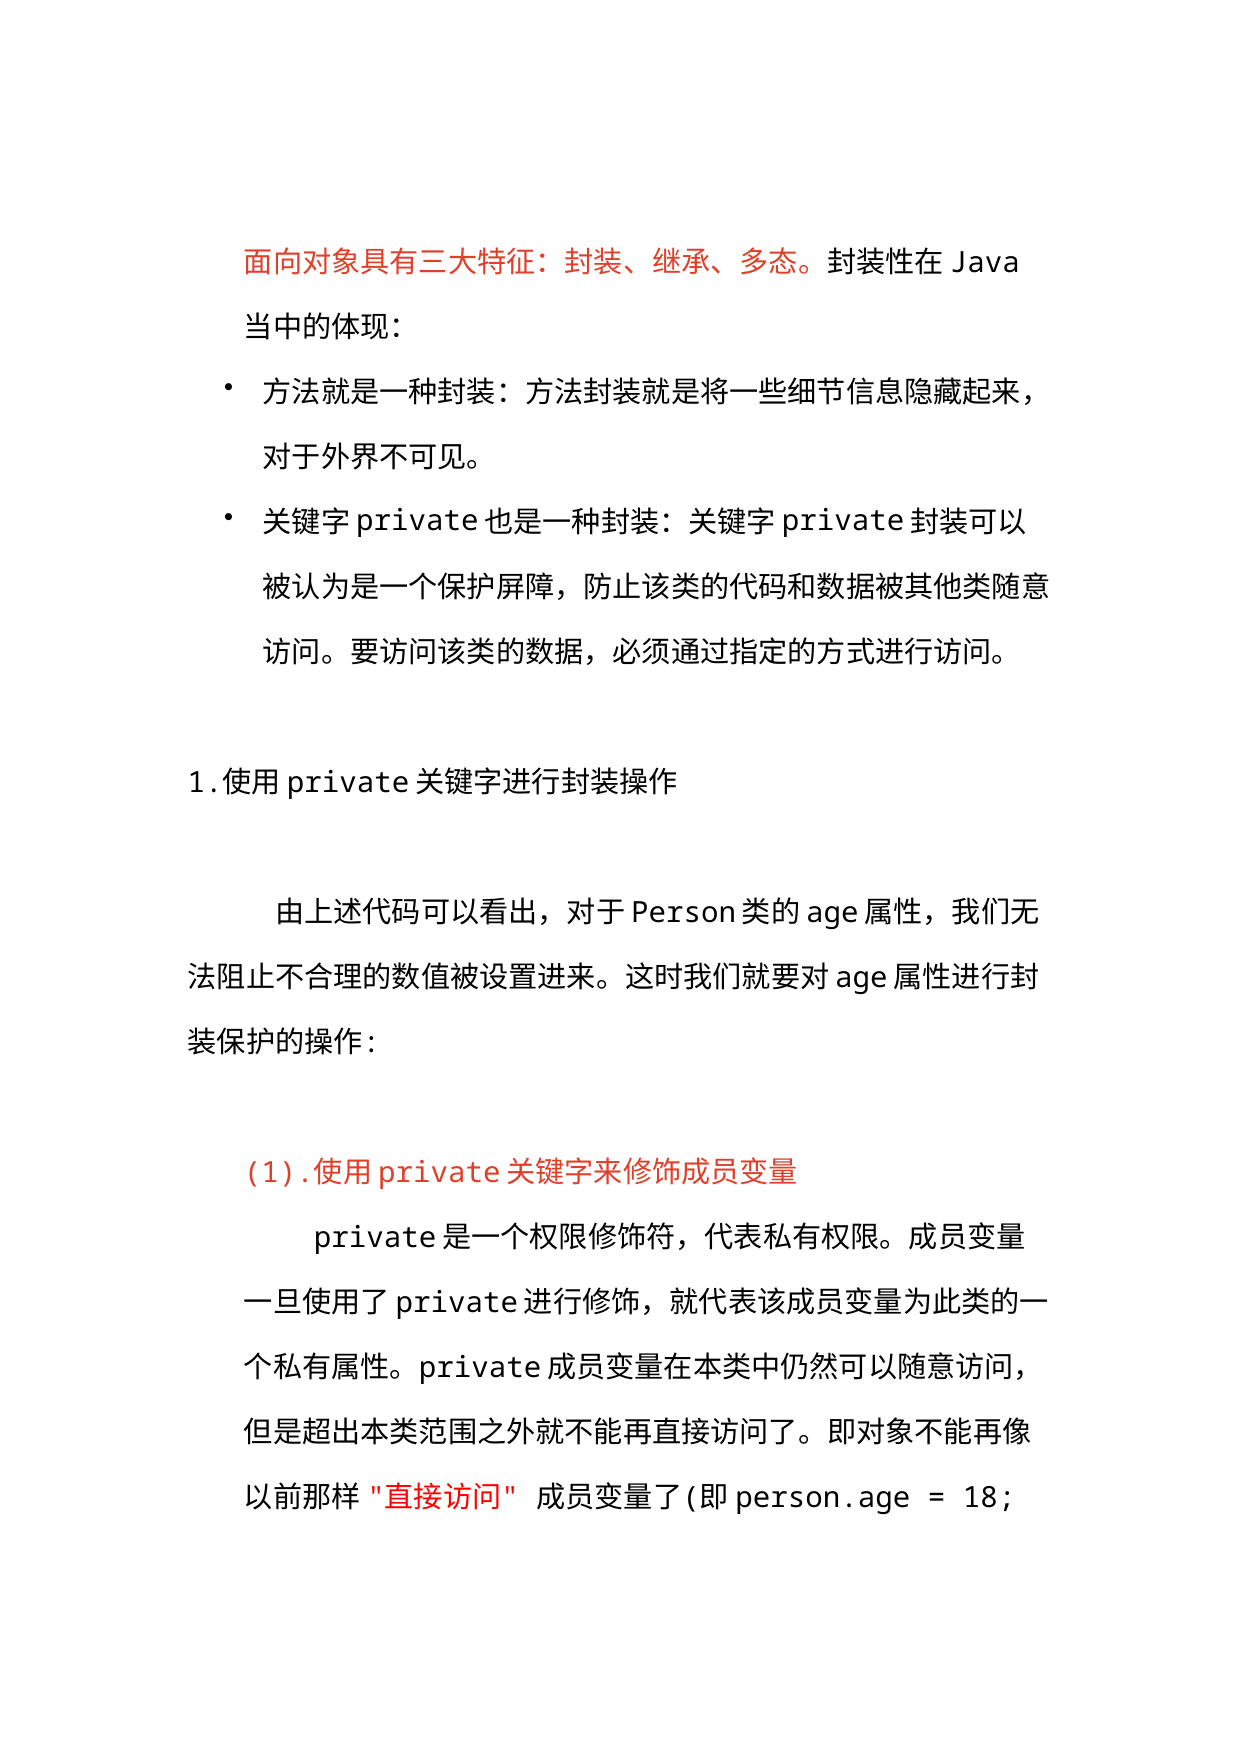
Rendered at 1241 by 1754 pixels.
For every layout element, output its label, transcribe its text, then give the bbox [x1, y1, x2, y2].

list 关键字private也是一种封装：关键字private封装可以被认为是一个保护屏障，防止该类的代码和数据被其他类随意访问。要访问该类的数据，必须通过指定的方式进行访问。 [225, 487, 1053, 682]
text (1).使用private关键字来修饰成员变量 [244, 1137, 1053, 1202]
text 1.使用private关键字进行封装操作 [187, 747, 1053, 812]
text 由上述代码可以看出，对于Person类的age属性，我们无法阻止不合理的数值被设置进来。这时我们就要对age属性进行封装保护的操作: [187, 877, 1053, 1072]
list 方法就是一种封装：方法封装就是将一些细节信息隐藏起来，对于外界不可见。 [225, 357, 1053, 487]
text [244, 1202, 1053, 1527]
text 面向对象具有三大特征：封装、继承、多态。封装性在Java当中的体现： [244, 227, 1053, 357]
